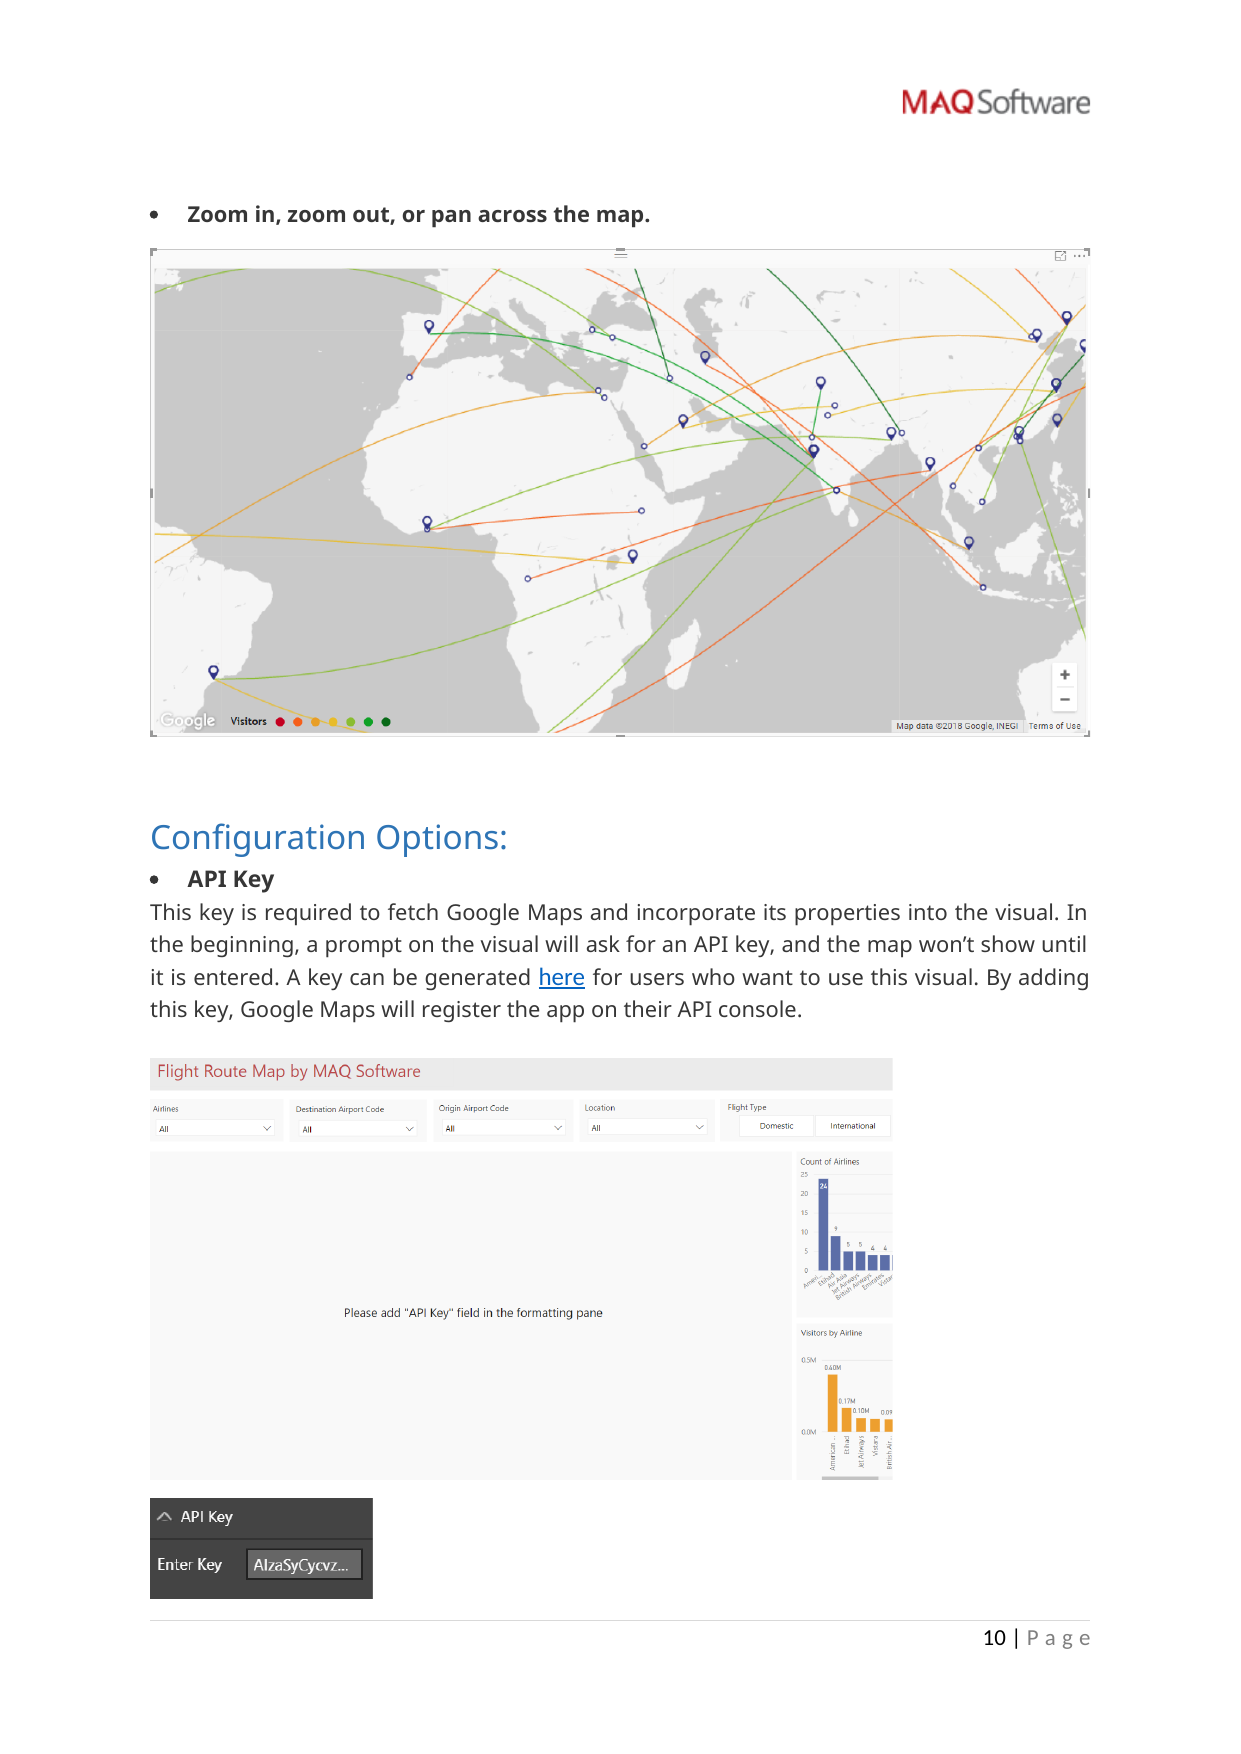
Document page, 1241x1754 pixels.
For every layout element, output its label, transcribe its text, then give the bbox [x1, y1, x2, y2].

picture [902, 75, 1091, 129]
picture [150, 1498, 373, 1599]
picture [150, 1058, 893, 1480]
picture [150, 247, 1091, 737]
list Zoom in, zoom out, or pan across the map. [150, 199, 1090, 228]
text This key is required to fetch Google Maps and incorporate its properties into the visual. In the beginning, a prompt on the visual will ask for an API key, and the map won’t show until it is entered. A key can be generated here for users who want to use this visual. By adding this key, Google Maps will register the app on their API console. [150, 897, 1090, 1024]
subtitle Configuration Options: [150, 814, 1090, 859]
list API Key [150, 863, 1090, 894]
